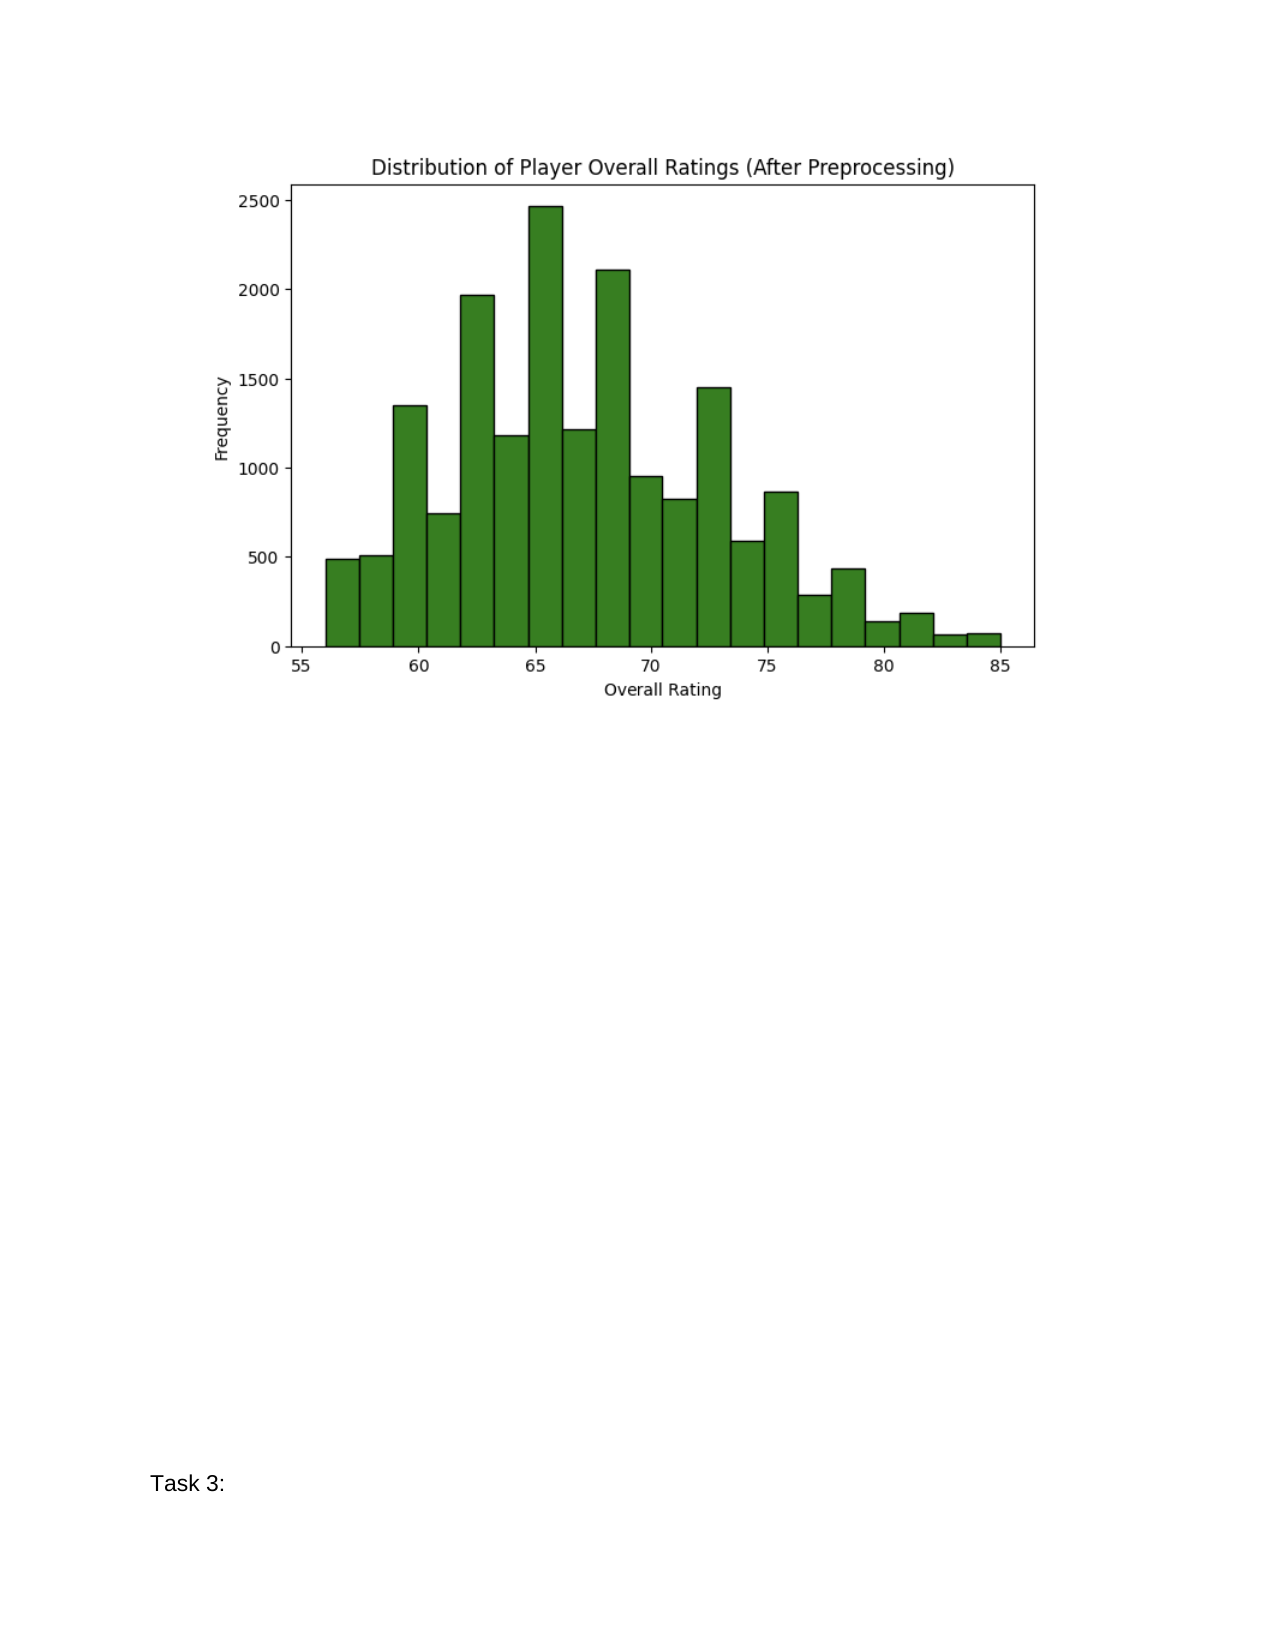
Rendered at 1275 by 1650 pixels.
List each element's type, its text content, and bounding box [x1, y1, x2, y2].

text Task 3: [150, 1469, 1125, 1496]
picture [150, 150, 1125, 711]
